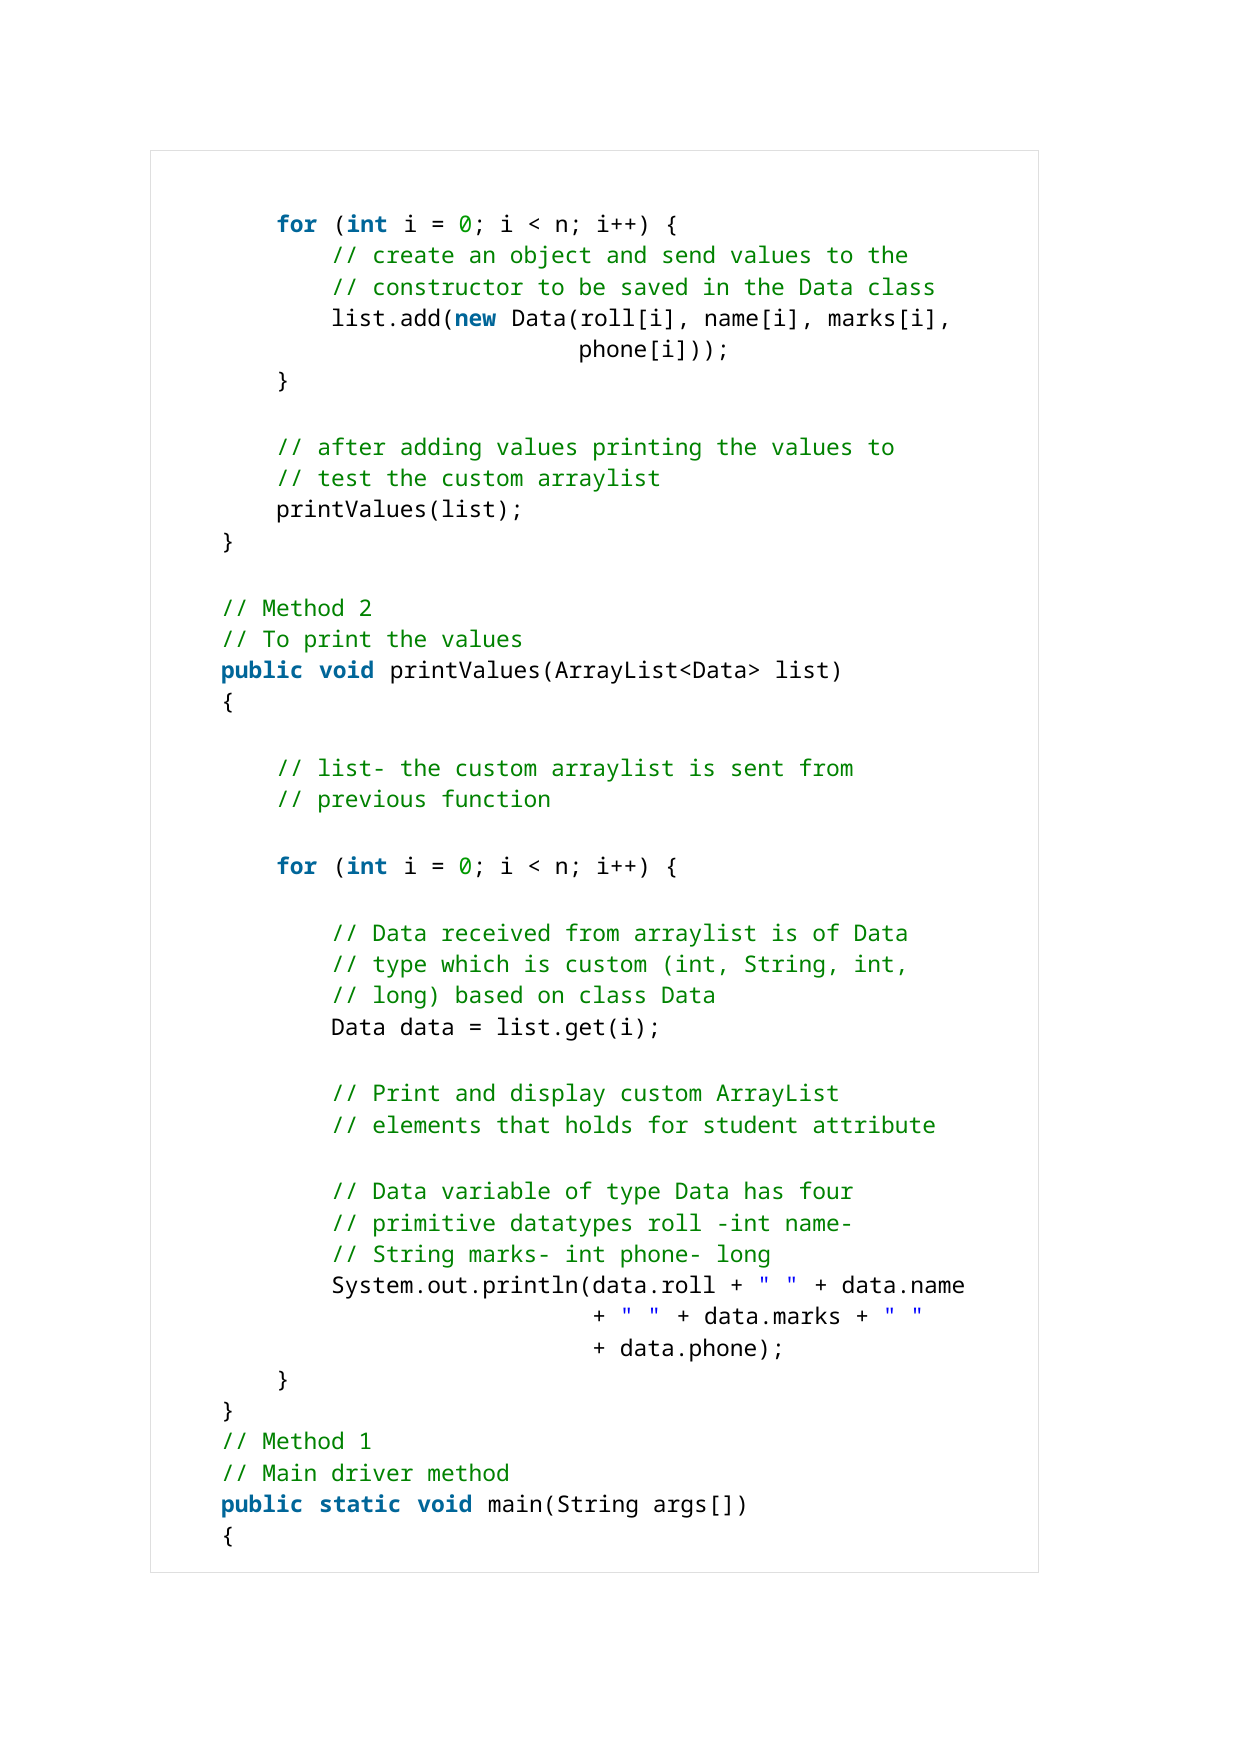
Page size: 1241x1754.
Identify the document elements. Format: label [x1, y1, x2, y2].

table_header [151, 151, 1038, 1572]
